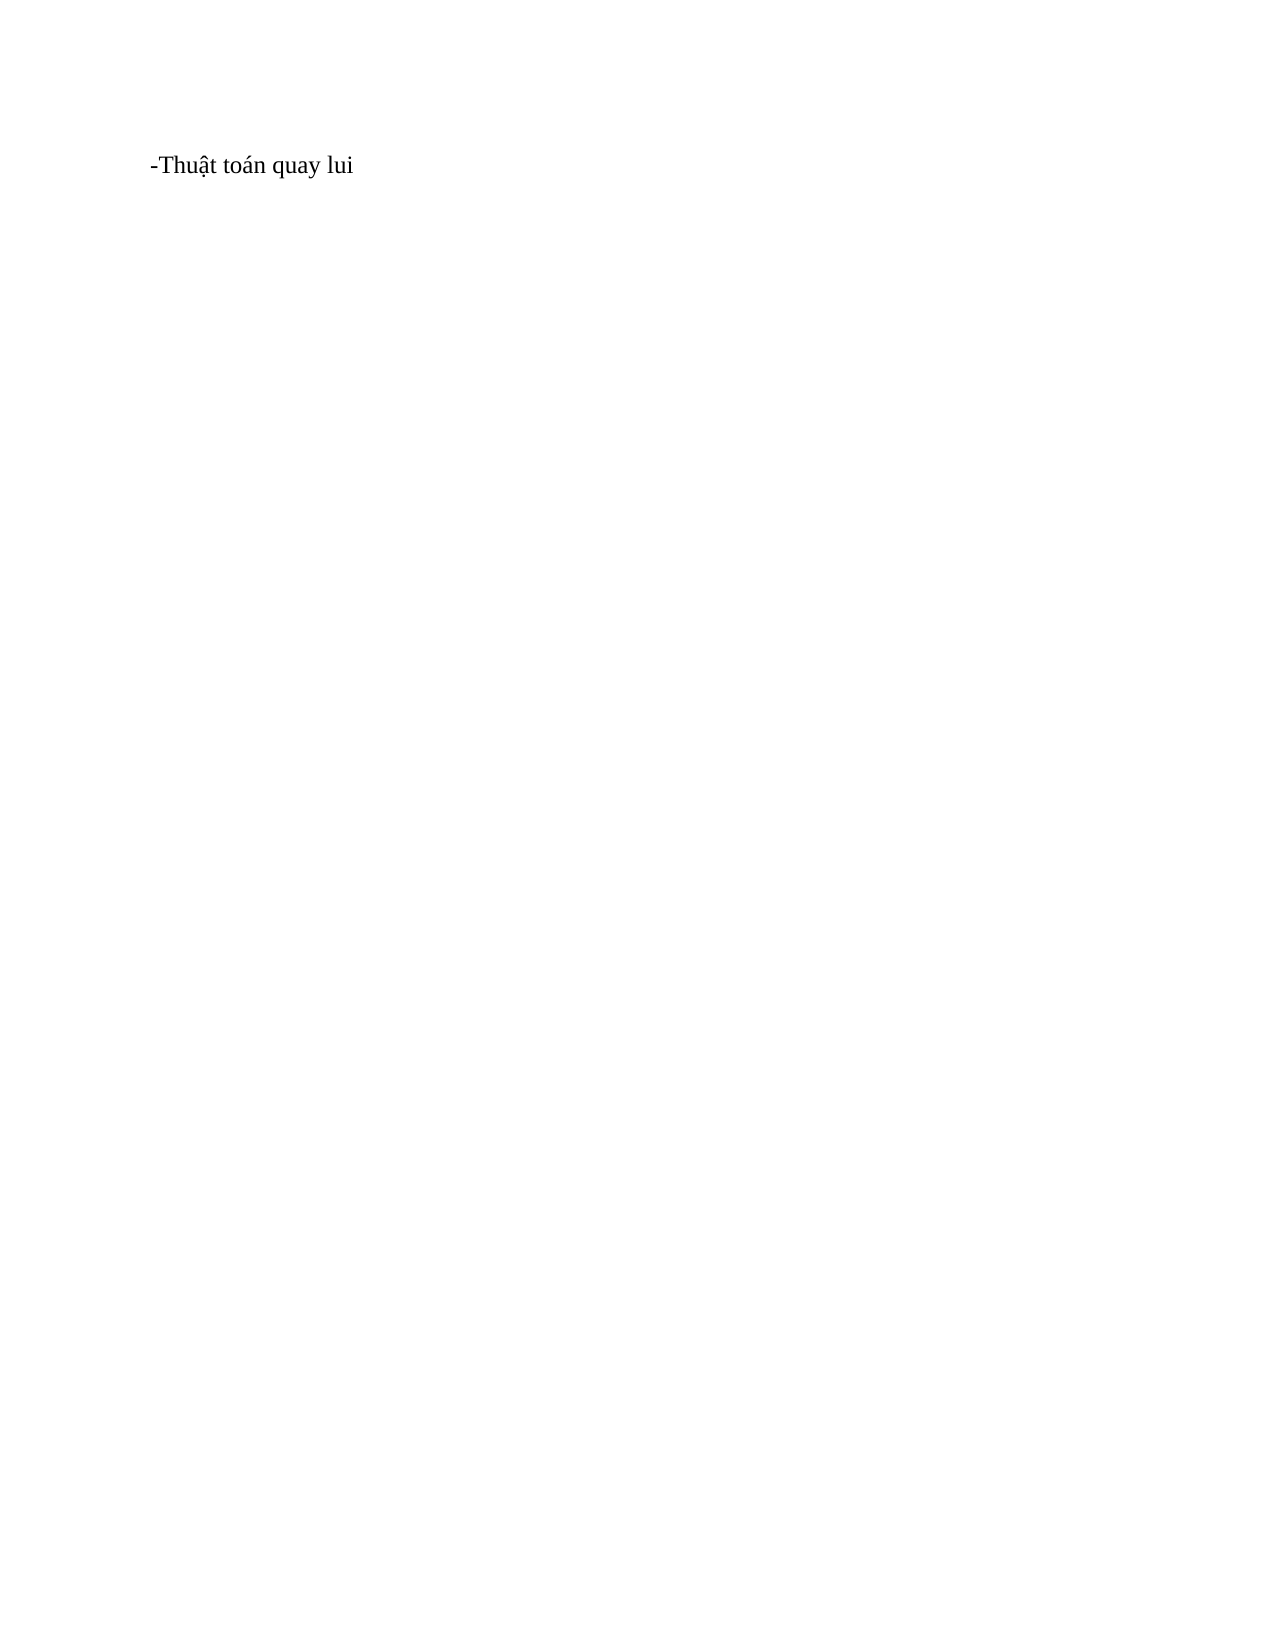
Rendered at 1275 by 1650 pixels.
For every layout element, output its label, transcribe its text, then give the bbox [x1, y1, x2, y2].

text -Thuật toán quay lui [150, 150, 1125, 179]
